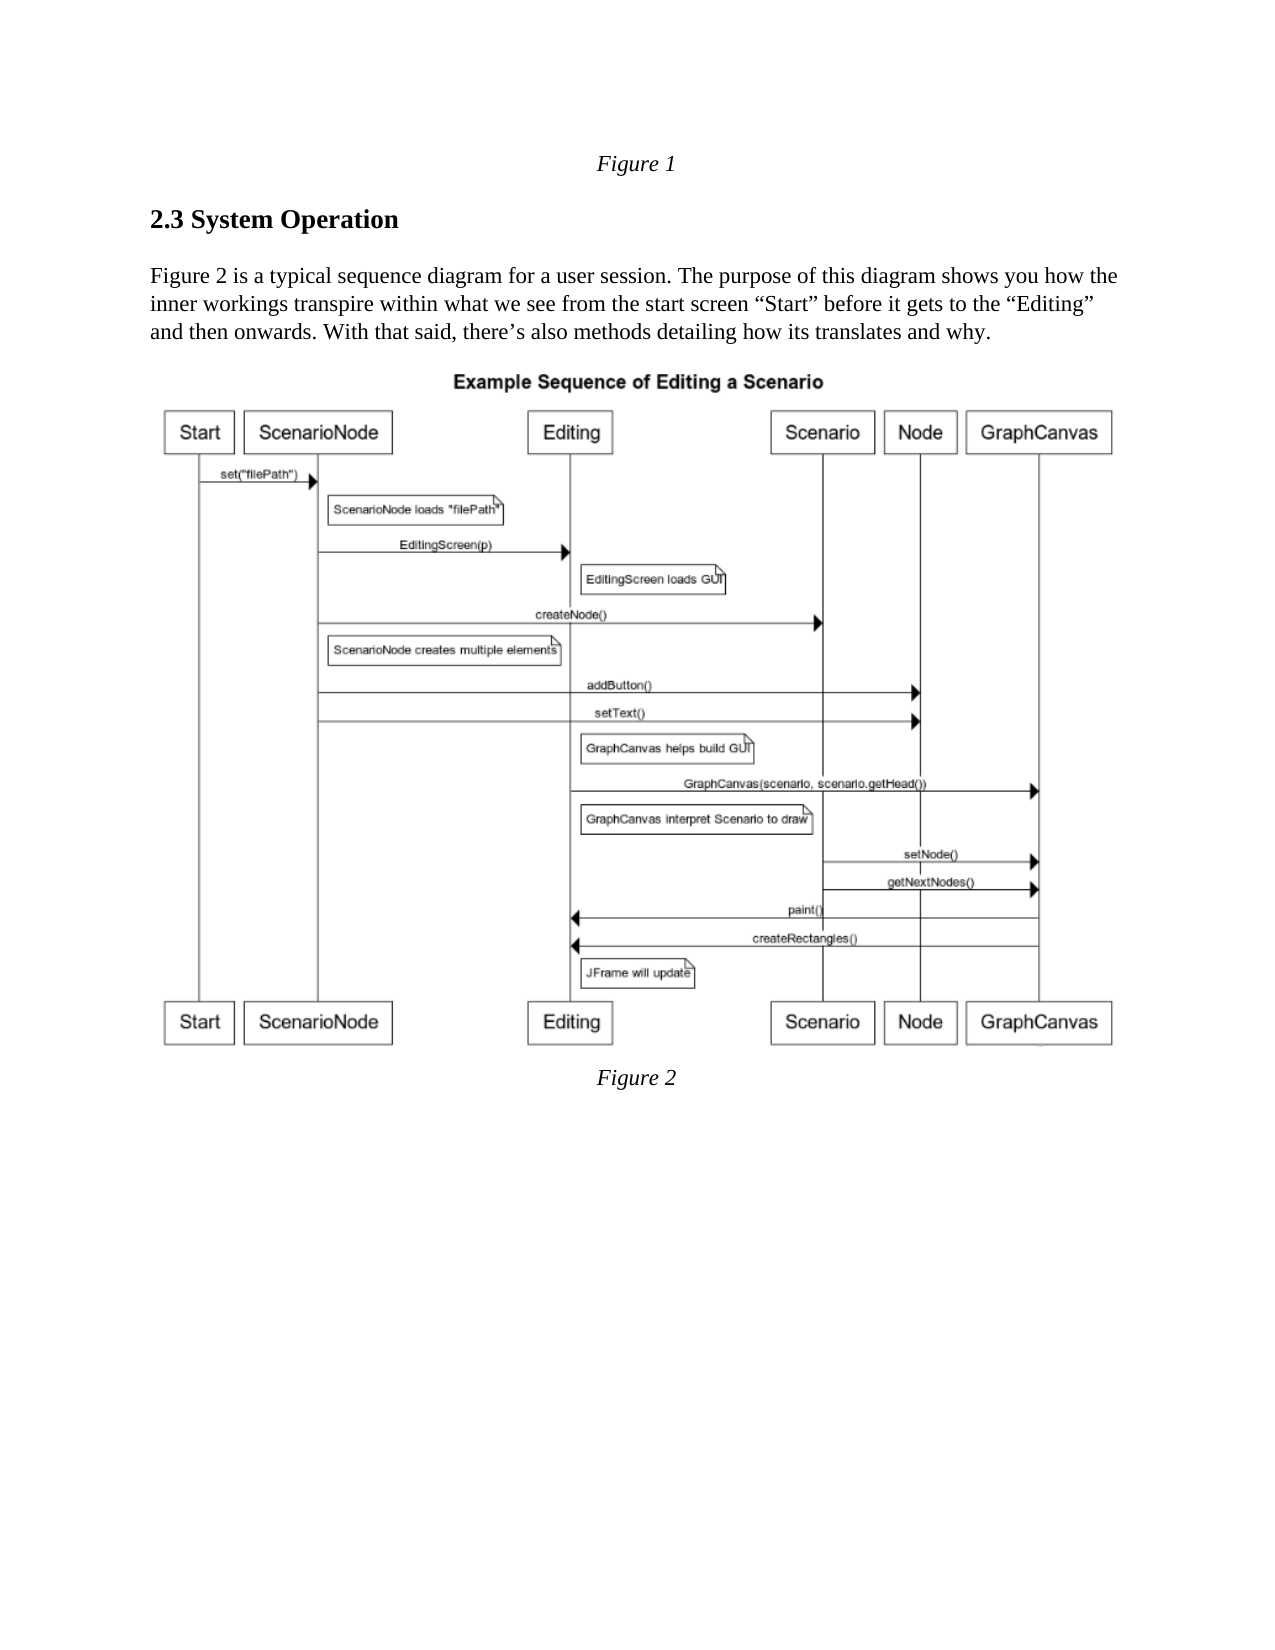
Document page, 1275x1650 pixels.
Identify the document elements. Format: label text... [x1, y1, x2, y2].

text Figure 1 [150, 150, 1125, 176]
subtitle 2.3 System Operation [150, 203, 1125, 234]
text Figure 2 is a typical sequence diagram for a user session. The purpose of this diagram shows you how the inner workings transpire within what we see from the start screen “Start” before it gets to the “Editing” and then onwards. With that said, there’s also methods detailing how its translates and why. [150, 262, 1125, 344]
text Figure 2 [150, 1064, 1125, 1091]
picture [150, 362, 1125, 1047]
